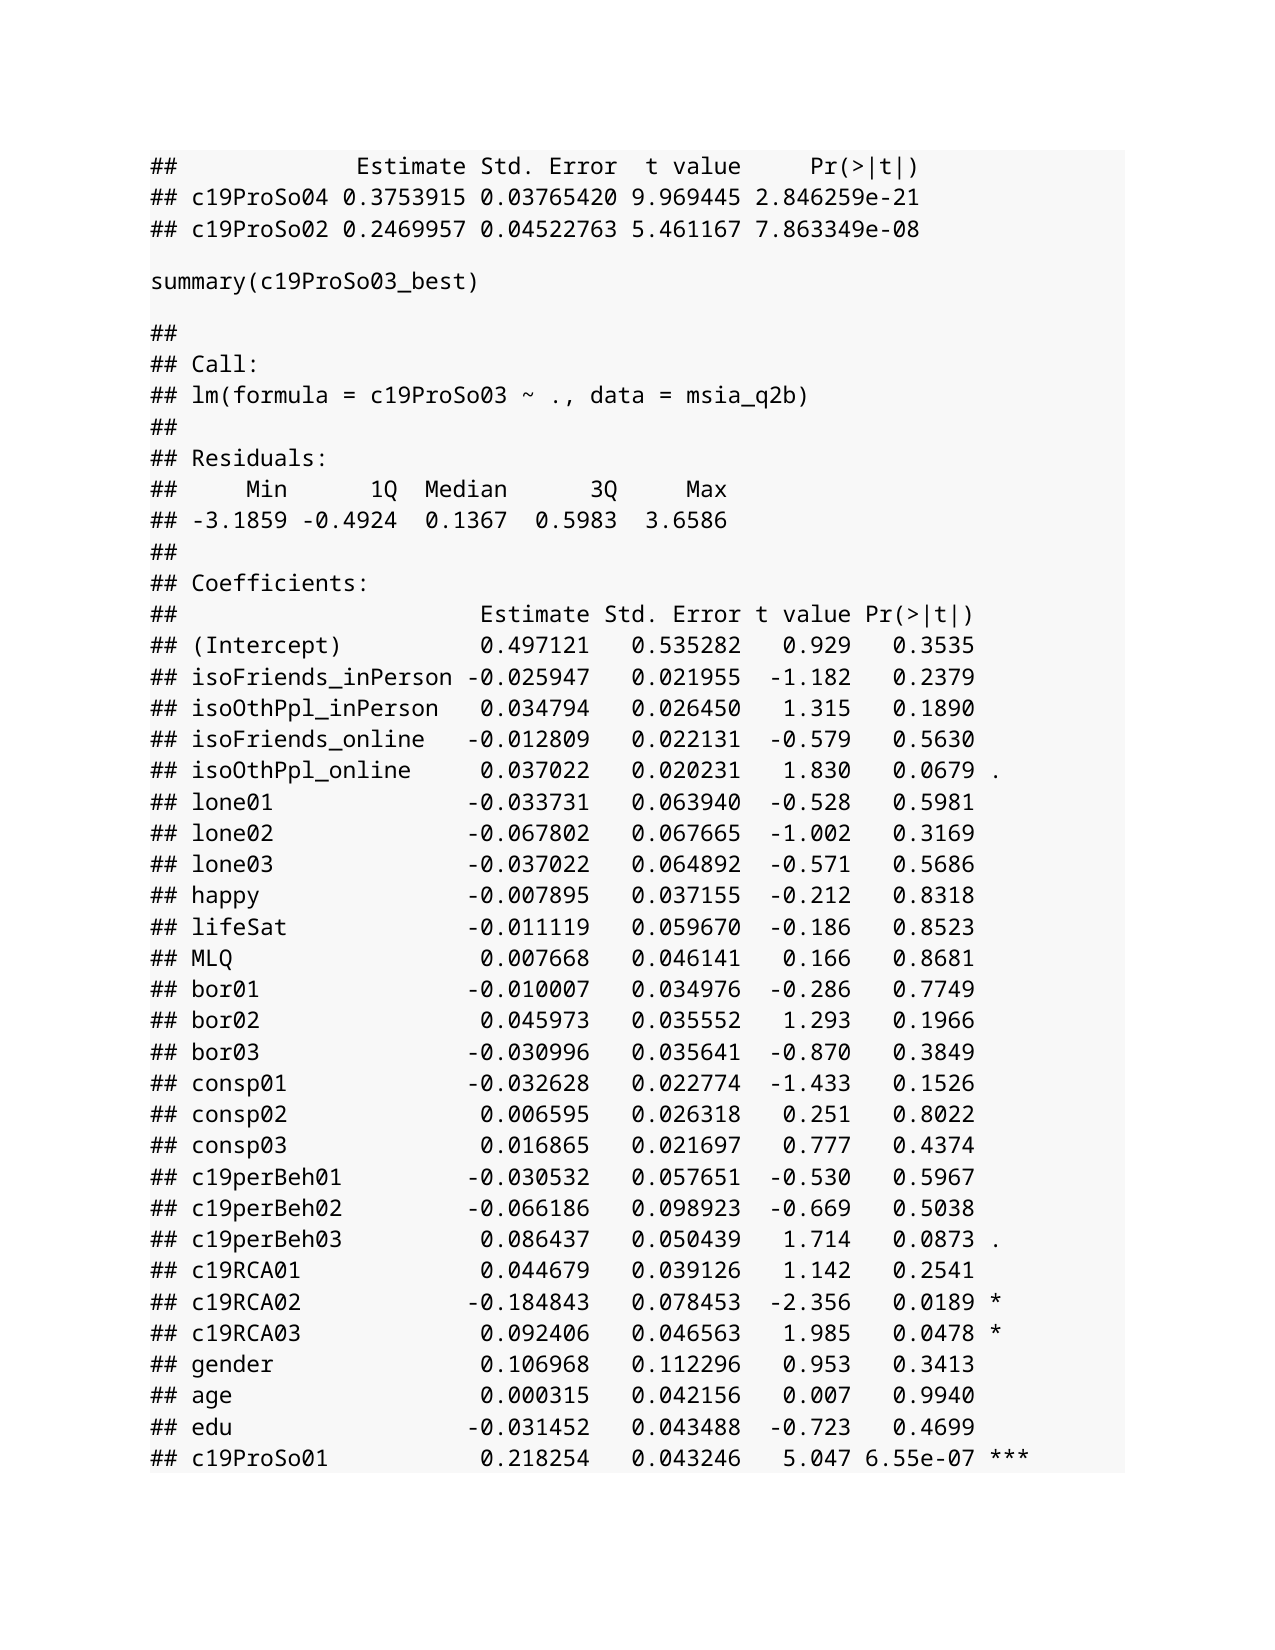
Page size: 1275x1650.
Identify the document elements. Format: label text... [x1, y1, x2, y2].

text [150, 317, 1125, 1473]
text ## Estimate Std. Error t value Pr(>|t|) ## c19ProSo04 0.3753915 0.03765420 9.969445 2.846259e-21 ## c19ProSo02 0.2469957 0.04522763 5.461167 7.863349e-08 [150, 150, 1125, 244]
text summary(c19ProSo03_best) [150, 264, 1125, 296]
